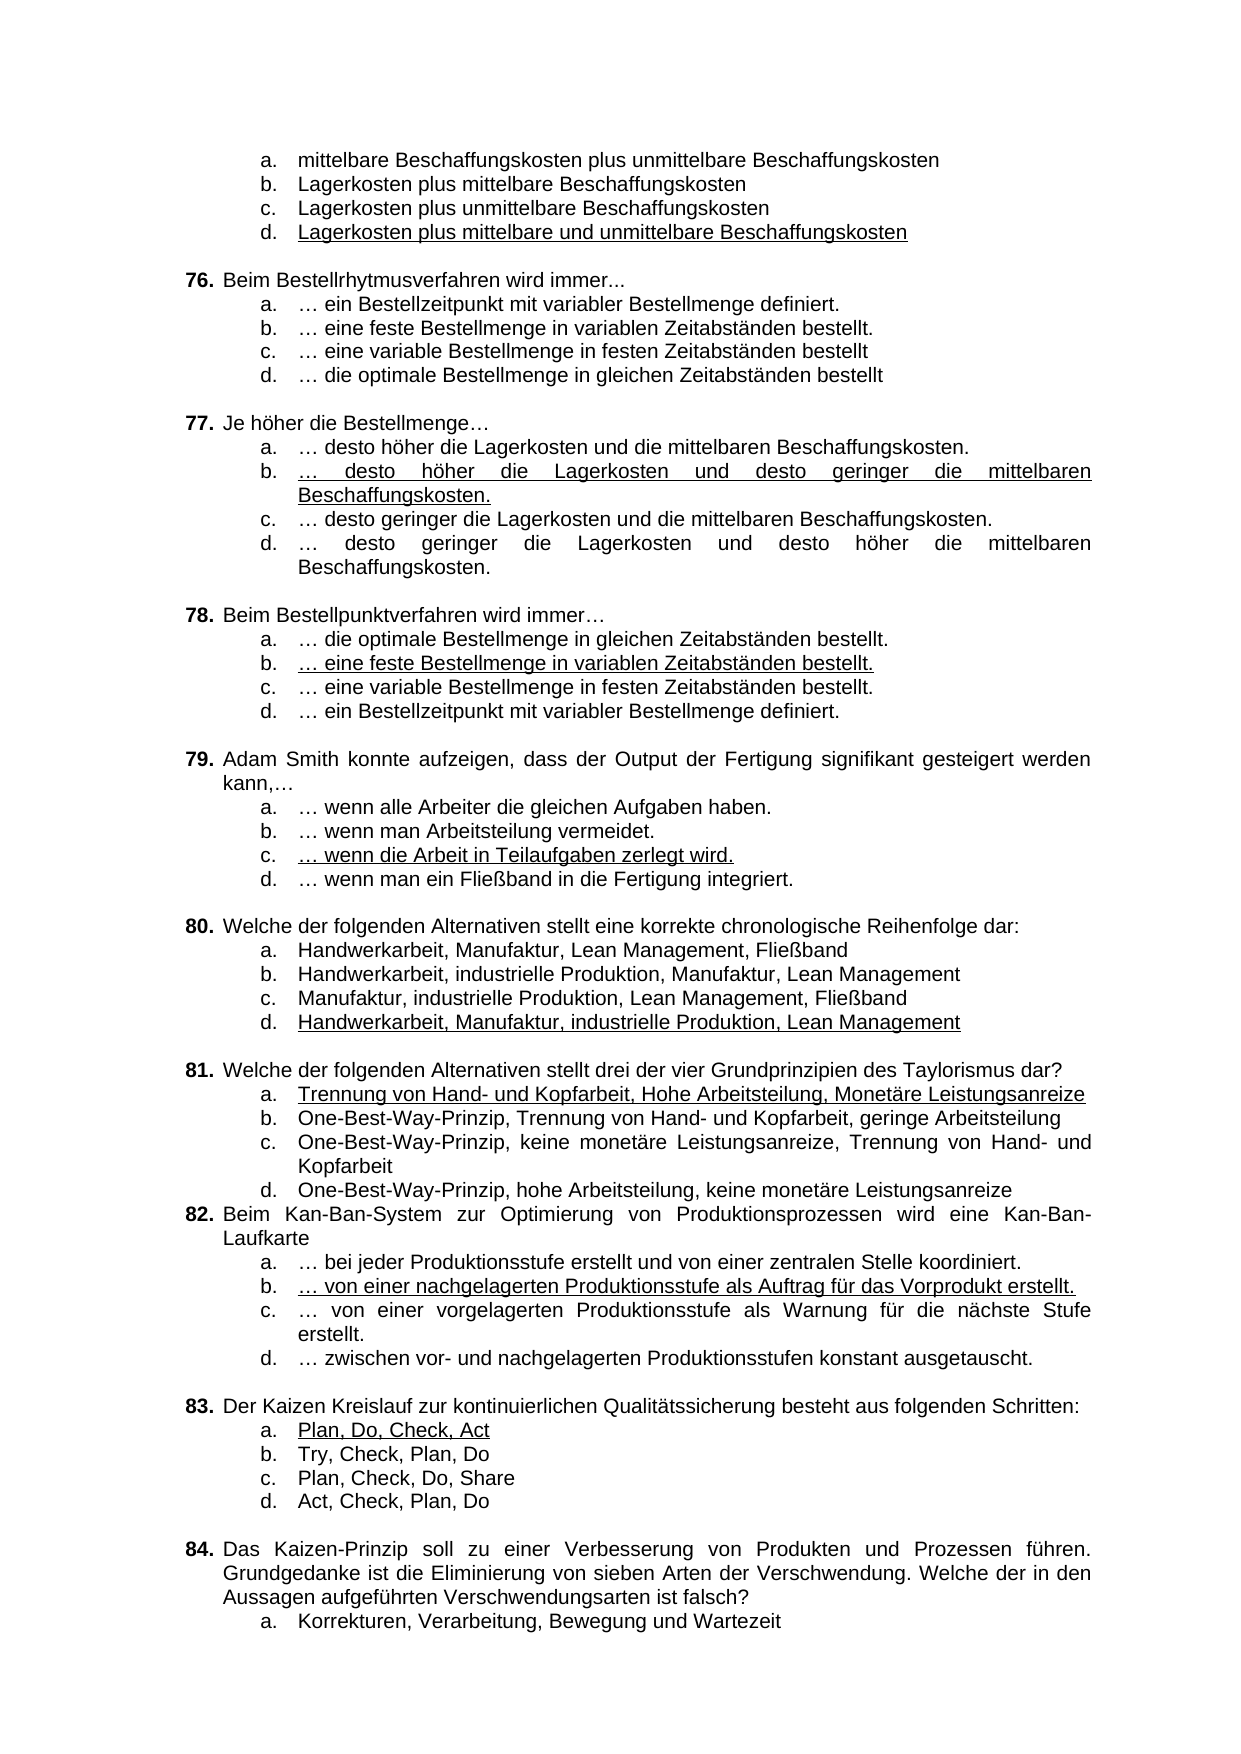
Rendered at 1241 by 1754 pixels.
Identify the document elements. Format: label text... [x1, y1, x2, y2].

list … ein Bestellzeitpunkt mit variabler Bestellmenge definiert. [260, 699, 1093, 723]
list Adam Smith konnte aufzeigen, dass der Output der Fertigung signifikant gesteigert werden kann,… [185, 747, 1093, 794]
list Lagerkosten plus mittelbare und unmittelbare Beschaffungskosten [260, 219, 1093, 243]
list Manufaktur, industrielle Produktion, Lean Management, Fließband [260, 986, 1093, 1010]
list Handwerkarbeit, Manufaktur, industrielle Produktion, Lean Management [260, 1010, 1093, 1034]
list One-Best-Way-Prinzip, keine monetäre Leistungsanreize, Trennung von Hand- und Kopfarbeit [260, 1130, 1093, 1178]
list One-Best-Way-Prinzip, hohe Arbeitsteilung, keine monetäre Leistungsanreize [260, 1178, 1093, 1202]
list Trennung von Hand- und Kopfarbeit, Hohe Arbeitsteilung, Monetäre Leistungsanreize [260, 1082, 1093, 1106]
list Lagerkosten plus mittelbare Beschaffungskosten [260, 172, 1093, 196]
list … wenn alle Arbeiter die gleichen Aufgaben haben. [260, 794, 1093, 818]
list Handwerkarbeit, Manufaktur, Lean Management, Fließband [260, 938, 1093, 962]
list … die optimale Bestellmenge in gleichen Zeitabständen bestellt. [260, 627, 1093, 651]
list Je höher die Bestellmenge… [185, 411, 1093, 435]
list … wenn die Arbeit in Teilaufgaben zerlegt wird. [260, 842, 1093, 866]
list Welche der folgenden Alternativen stellt drei der vier Grundprinzipien des Taylorismus dar? [185, 1058, 1093, 1082]
list mittelbare Beschaffungskosten plus unmittelbare Beschaffungskosten [260, 148, 1093, 172]
list … die optimale Bestellmenge in gleichen Zeitabständen bestellt [260, 363, 1093, 387]
list … von einer vorgelagerten Produktionsstufe als Warnung für die nächste Stufe erstellt. [260, 1298, 1093, 1346]
list … zwischen vor- und nachgelagerten Produktionsstufen konstant ausgetauscht. [260, 1346, 1093, 1369]
list Korrekturen, Verarbeitung, Bewegung und Wartezeit [260, 1609, 1093, 1633]
list … eine feste Bestellmenge in variablen Zeitabständen bestellt. [260, 651, 1093, 675]
list One-Best-Way-Prinzip, Trennung von Hand- und Kopfarbeit, geringe Arbeitsteilung [260, 1106, 1093, 1130]
list … desto geringer die Lagerkosten und desto höher die mittelbaren Beschaffungskosten. [260, 531, 1093, 579]
list … wenn man Arbeitsteilung vermeidet. [260, 818, 1093, 842]
list Das Kaizen-Prinzip soll zu einer Verbesserung von Produkten und Prozessen führen. Grundgedanke ist die Eliminierung von sieben Arten der Verschwendung. Welche der in den Aussagen aufgeführten Verschwendungsarten ist falsch? [185, 1537, 1093, 1609]
list … von einer nachgelagerten Produktionsstufe als Auftrag für das Vorprodukt erstellt. [260, 1274, 1093, 1298]
list … desto geringer die Lagerkosten und die mittelbaren Beschaffungskosten. [260, 507, 1093, 531]
list Act, Check, Plan, Do [260, 1489, 1093, 1513]
list Welche der folgenden Alternativen stellt eine korrekte chronologische Reihenfolge dar: [185, 914, 1093, 938]
list … eine variable Bestellmenge in festen Zeitabständen bestellt [260, 339, 1093, 363]
list Beim Bestellrhytmusverfahren wird immer... [185, 267, 1093, 291]
list Handwerkarbeit, industrielle Produktion, Manufaktur, Lean Management [260, 962, 1093, 986]
list Plan, Do, Check, Act [260, 1417, 1093, 1441]
list … eine variable Bestellmenge in festen Zeitabständen bestellt. [260, 675, 1093, 699]
list Beim Bestellpunktverfahren wird immer… [185, 603, 1093, 627]
list Try, Check, Plan, Do [260, 1441, 1093, 1465]
list Beim Kan-Ban-System zur Optimierung von Produktionsprozessen wird eine Kan-Ban-Laufkarte [185, 1202, 1093, 1250]
list … ein Bestellzeitpunkt mit variabler Bestellmenge definiert. [260, 291, 1093, 315]
list Plan, Check, Do, Share [260, 1465, 1093, 1489]
list Der Kaizen Kreislauf zur kontinuierlichen Qualitätssicherung besteht aus folgenden Schritten: [185, 1393, 1093, 1417]
list … eine feste Bestellmenge in variablen Zeitabständen bestellt. [260, 315, 1093, 339]
list … desto höher die Lagerkosten und die mittelbaren Beschaffungskosten. [260, 435, 1093, 459]
list … desto höher die Lagerkosten und desto geringer die mittelbaren Beschaffungskosten. [260, 459, 1093, 507]
list Lagerkosten plus unmittelbare Beschaffungskosten [260, 196, 1093, 219]
list … bei jeder Produktionsstufe erstellt und von einer zentralen Stelle koordiniert. [260, 1250, 1093, 1274]
list … wenn man ein Fließband in die Fertigung integriert. [260, 866, 1093, 890]
